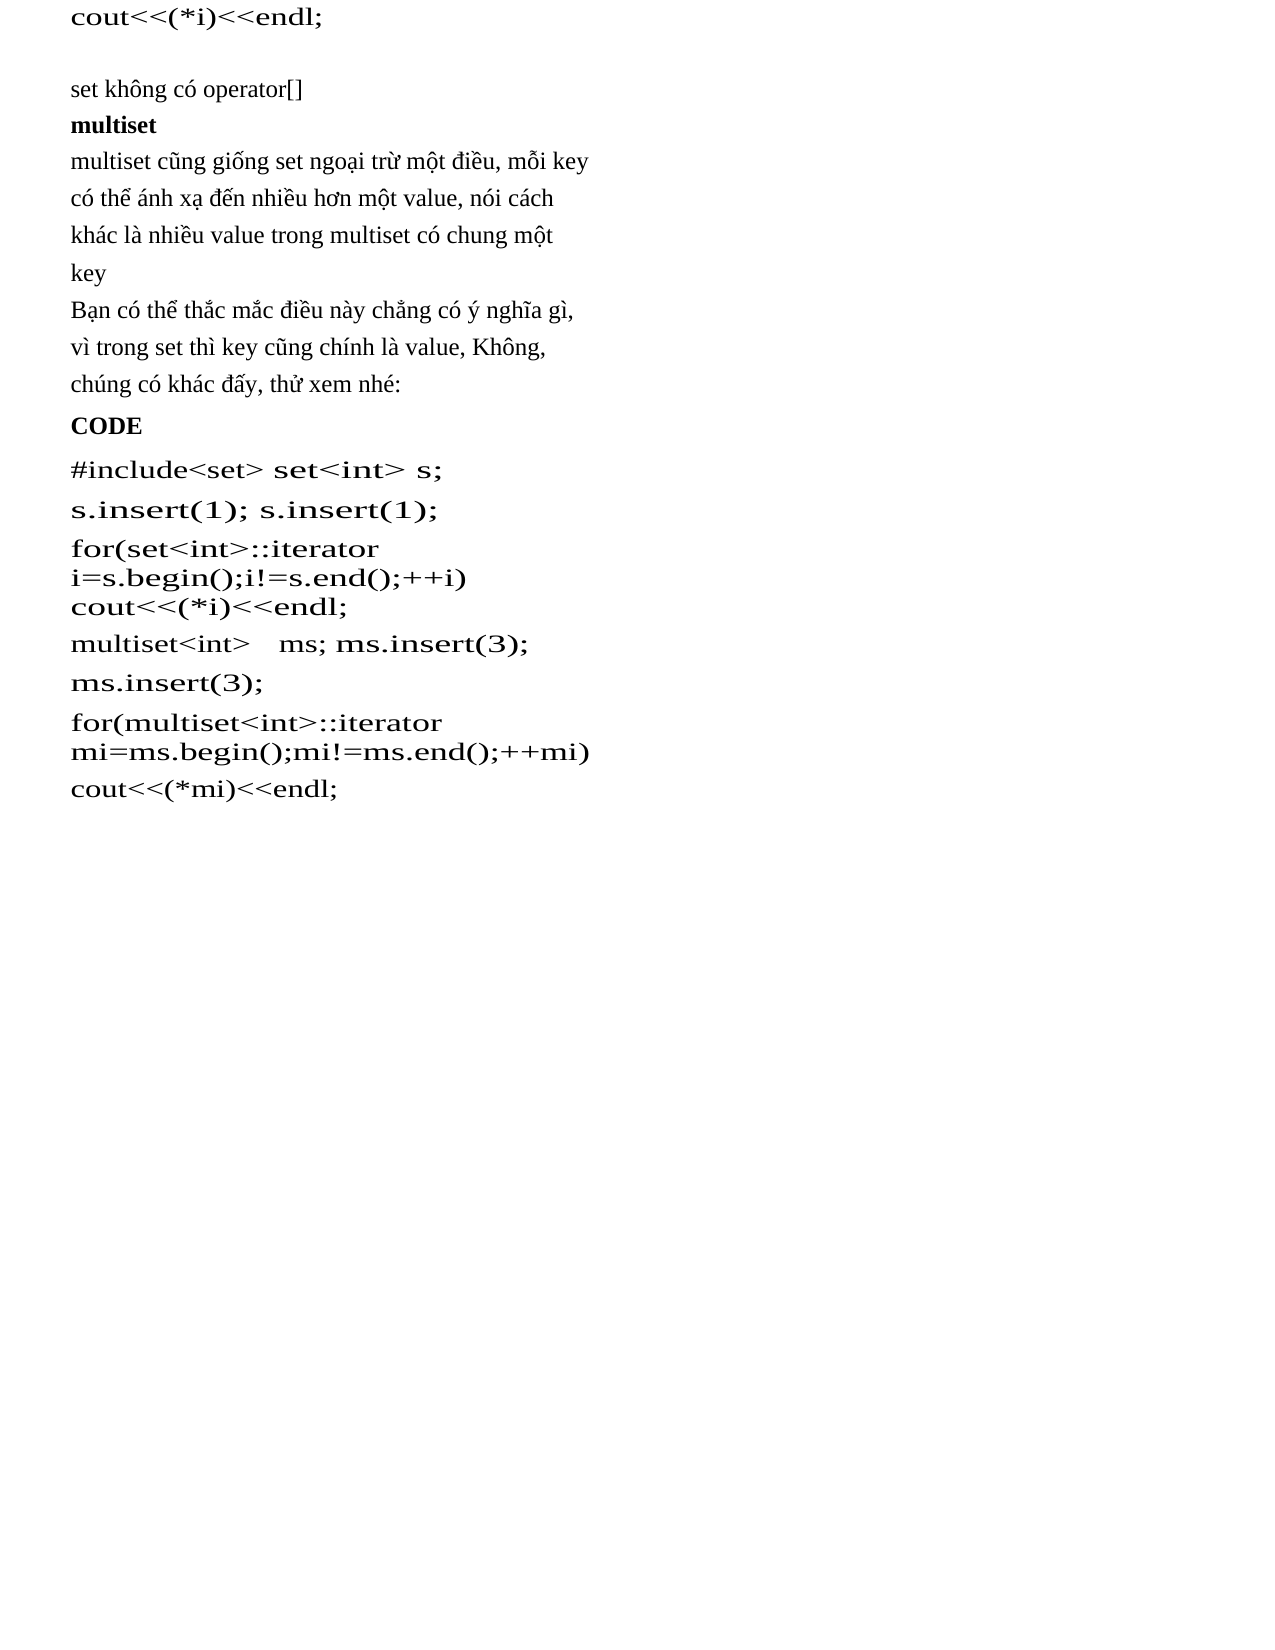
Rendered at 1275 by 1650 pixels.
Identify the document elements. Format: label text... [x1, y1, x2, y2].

text CODE [70, 411, 592, 440]
text cout<<(*i)<<endl; [70, 2, 592, 31]
text multiset<int> ms; ms.insert(3); ms.insert(3); [70, 629, 592, 697]
text Bạn có thể thắc mắc điều này chẳng có ý nghĩa gì, vì trong set thì key cũng chính là value, Không, chúng có khác đấy, thử xem nhé: [70, 295, 592, 398]
text set không có operator[] [70, 74, 592, 103]
text #include<set> set<int> s; s.insert(1); s.insert(1); [70, 455, 592, 524]
text for(multiset<int>::iterator mi=ms.begin();mi!=ms.end();++mi) [70, 708, 592, 766]
text multiset [70, 110, 592, 139]
text multiset cũng giống set ngoại trừ một điều, mỗi key có thể ánh xạ đến nhiều hơn một value, nói cách khác là nhiều value trong multiset có chung một key [70, 146, 592, 287]
text cout<<(*mi)<<endl; [70, 774, 592, 803]
text for(set<int>::iterator i=s.begin();i!=s.end();++i) cout<<(*i)<<endl; [70, 534, 592, 621]
